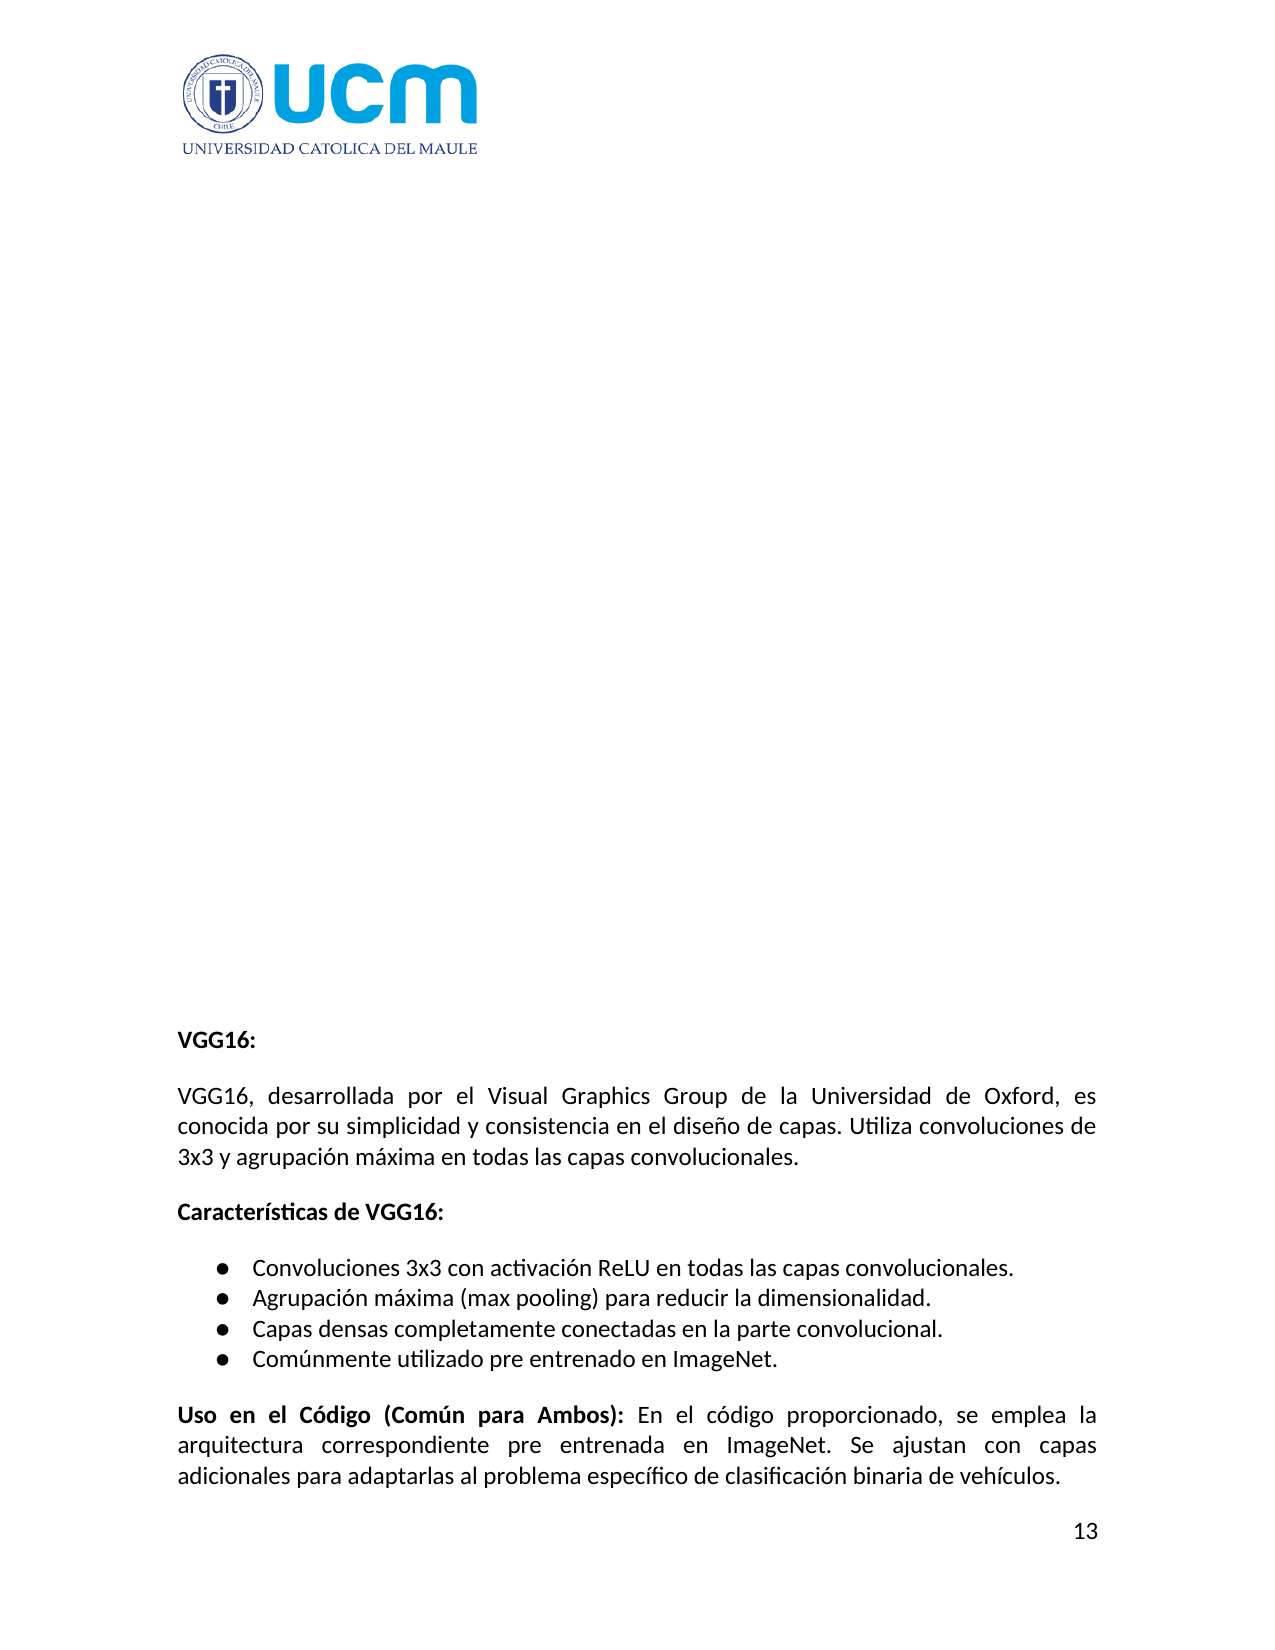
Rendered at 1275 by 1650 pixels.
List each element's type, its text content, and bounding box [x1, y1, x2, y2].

text VGG16, desarrollada por el Visual Graphics Group de la Universidad de Oxford, es conocida por su simplicidad y consistencia en el diseño de capas. Utiliza convoluciones de 3x3 y agrupación máxima en todas las capas convolucionales. [177, 1080, 1098, 1171]
list Agrupación máxima (max pooling) para reducir la dimensionalidad. [215, 1282, 1098, 1313]
text Uso en el Código (Común para Ambos): En el código proporcionado, se emplea la arquitectura correspondiente pre entrenada en ImageNet. Se ajustan con capas adicionales para adaptarlas al problema específico de clasificación binaria de vehículos. [177, 1399, 1098, 1491]
list Capas densas completamente conectadas en la parte convolucional. [215, 1313, 1098, 1343]
text VGG16: [177, 1024, 1098, 1055]
list Convoluciones 3x3 con activación ReLU en todas las capas convolucionales. [215, 1252, 1098, 1282]
text Características de VGG16: [177, 1196, 1098, 1227]
list Comúnmente utilizado pre entrenado en ImageNet. [215, 1343, 1098, 1374]
picture [177, 53, 484, 161]
